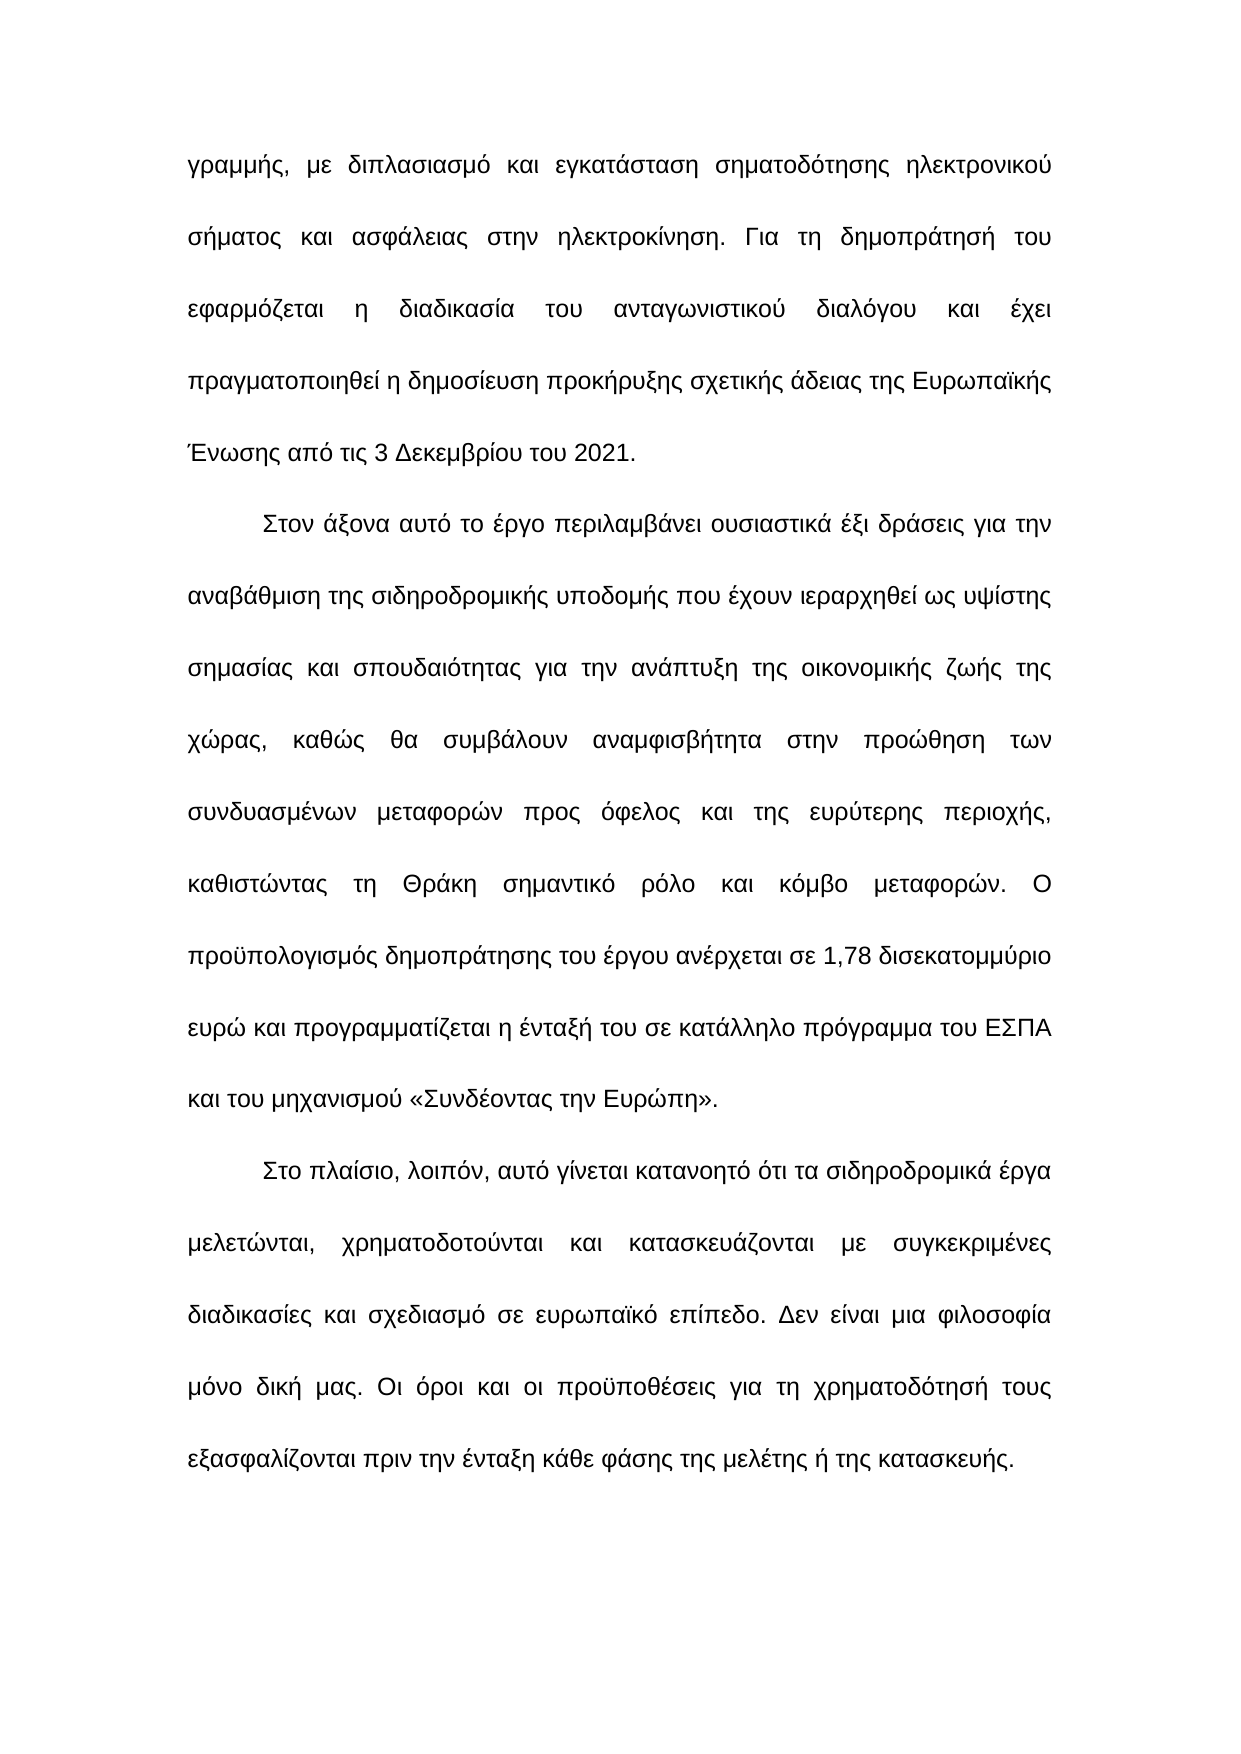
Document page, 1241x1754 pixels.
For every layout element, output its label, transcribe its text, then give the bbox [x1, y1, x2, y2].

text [187, 150, 1053, 466]
text Στο πλαίσιο, λοιπόν, αυτό γίνεται κατανοητό ότι τα σιδηροδρομικά έργα μελετώνται, χρηματοδοτούνται και κατασκευάζονται με συγκεκριμένες διαδικασίες και σχεδιασμό σε ευρωπαϊκό επίπεδο. Δεν είναι μια φιλοσοφία μόνο δική μας. Οι όροι και οι προϋποθέσεις για τη χρηματοδότησή τους εξασφαλίζονται πριν την ένταξη κάθε φάσης της μελέτης ή της κατασκευής. [187, 1156, 1053, 1472]
text Στον άξονα αυτό το έργο περιλαμβάνει ουσιαστικά έξι δράσεις για την αναβάθμιση της σιδηροδρομικής υποδομής που έχουν ιεραρχηθεί ως υψίστης σημασίας και σπουδαιότητας για την ανάπτυξη της οικονομικής ζωής της χώρας, καθώς θα συμβάλουν αναμφισβήτητα στην προώθηση των συνδυασμένων μεταφορών προς όφελος και της ευρύτερης περιοχής, καθιστώντας τη Θράκη σημαντικό ρόλο και κόμβο μεταφορών. Ο προϋπολογισμός δημοπράτησης του έργου ανέρχεται σε 1,78 δισεκατομμύριο ευρώ και προγραμματίζεται η ένταξή του σε κατάλληλο πρόγραμμα του ΕΣΠΑ και του μηχανισμού «Συνδέοντας την Ευρώπη». [187, 509, 1053, 1113]
